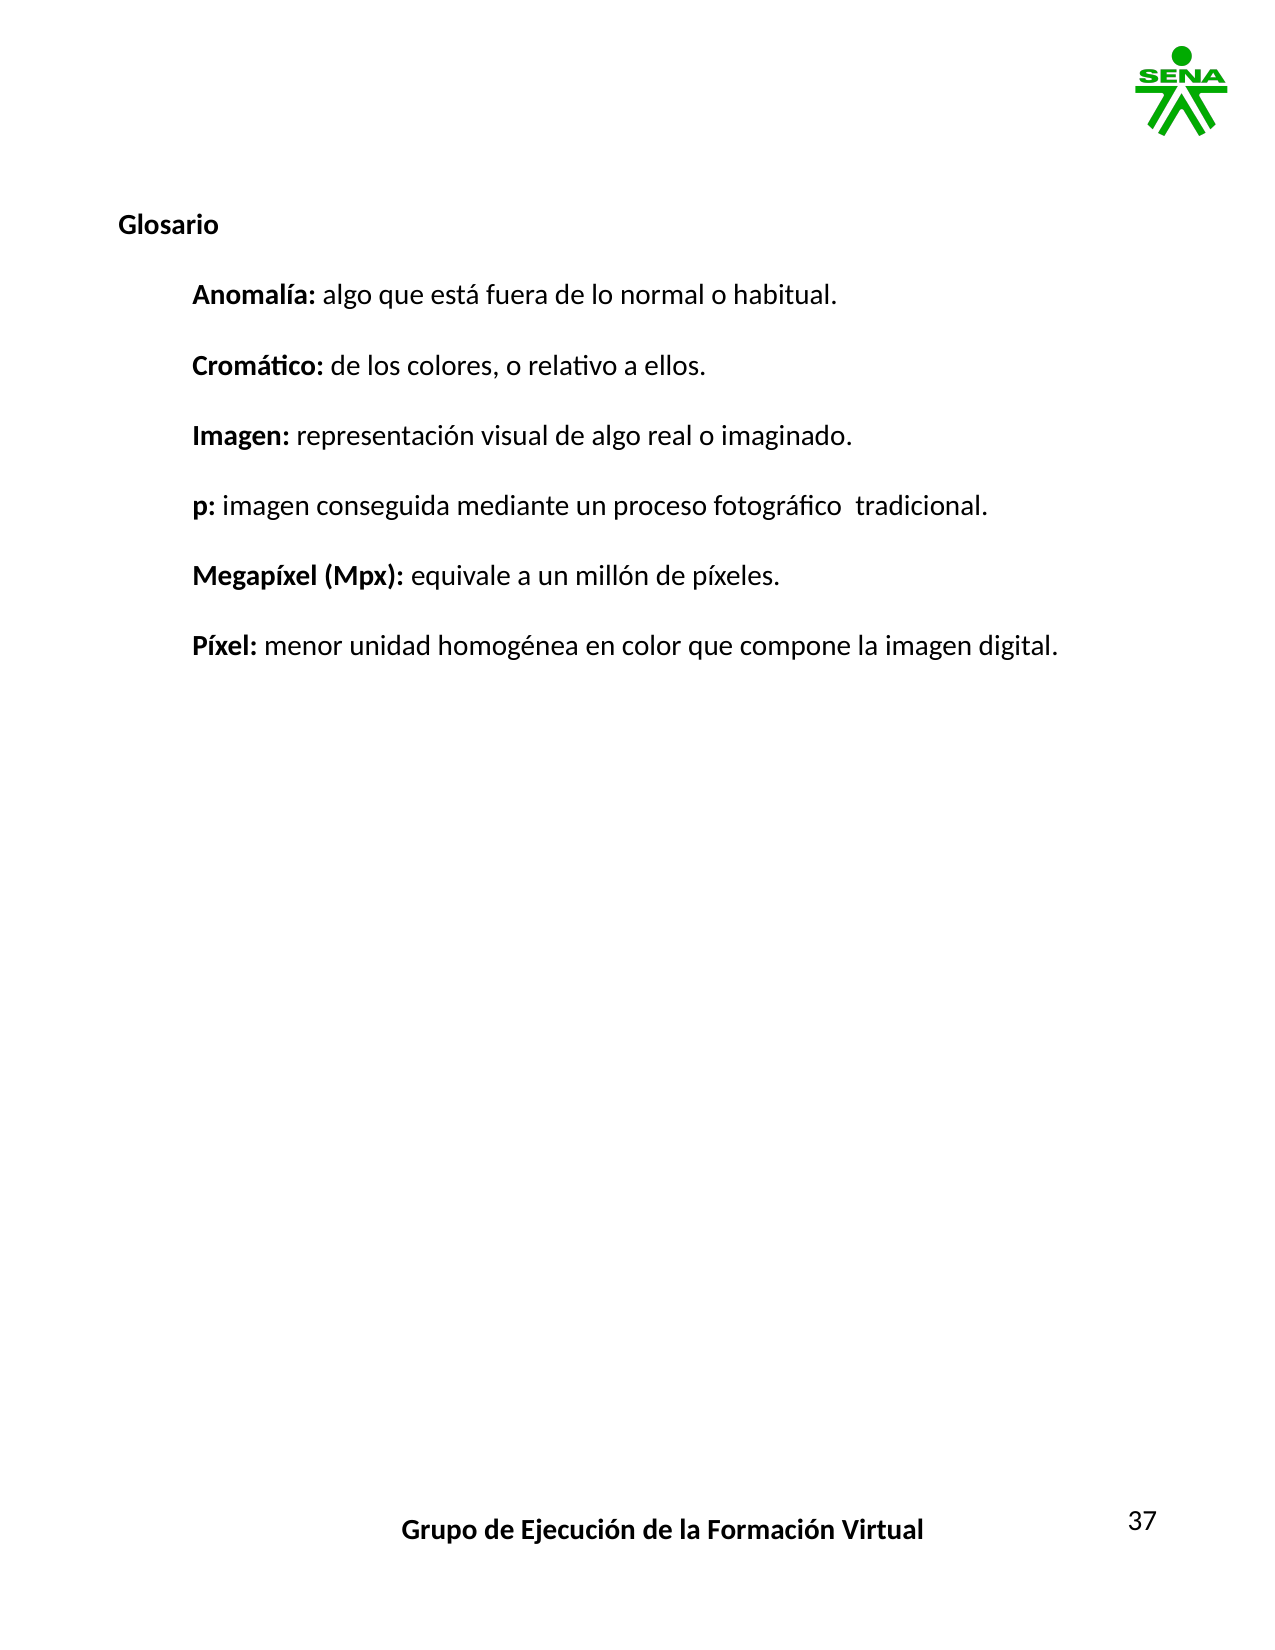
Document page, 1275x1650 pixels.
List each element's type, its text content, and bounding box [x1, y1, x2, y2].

picture [1135, 46, 1228, 136]
text Imagen: representación visual de algo real o imaginado. [118, 417, 1157, 452]
text Píxel: menor unidad homogénea en color que compone la imagen digital. [118, 627, 1157, 663]
text Anomalía: algo que está fuera de lo normal o habitual. [118, 276, 1157, 312]
text p: imagen conseguida mediante un proceso fotográfico tradicional. [118, 487, 1157, 522]
text Cromático: de los colores, o relativo a ellos. [118, 347, 1157, 382]
text Megapíxel (Mpx): equivale a un millón de píxeles. [118, 557, 1157, 592]
text Glosario [118, 206, 1157, 242]
